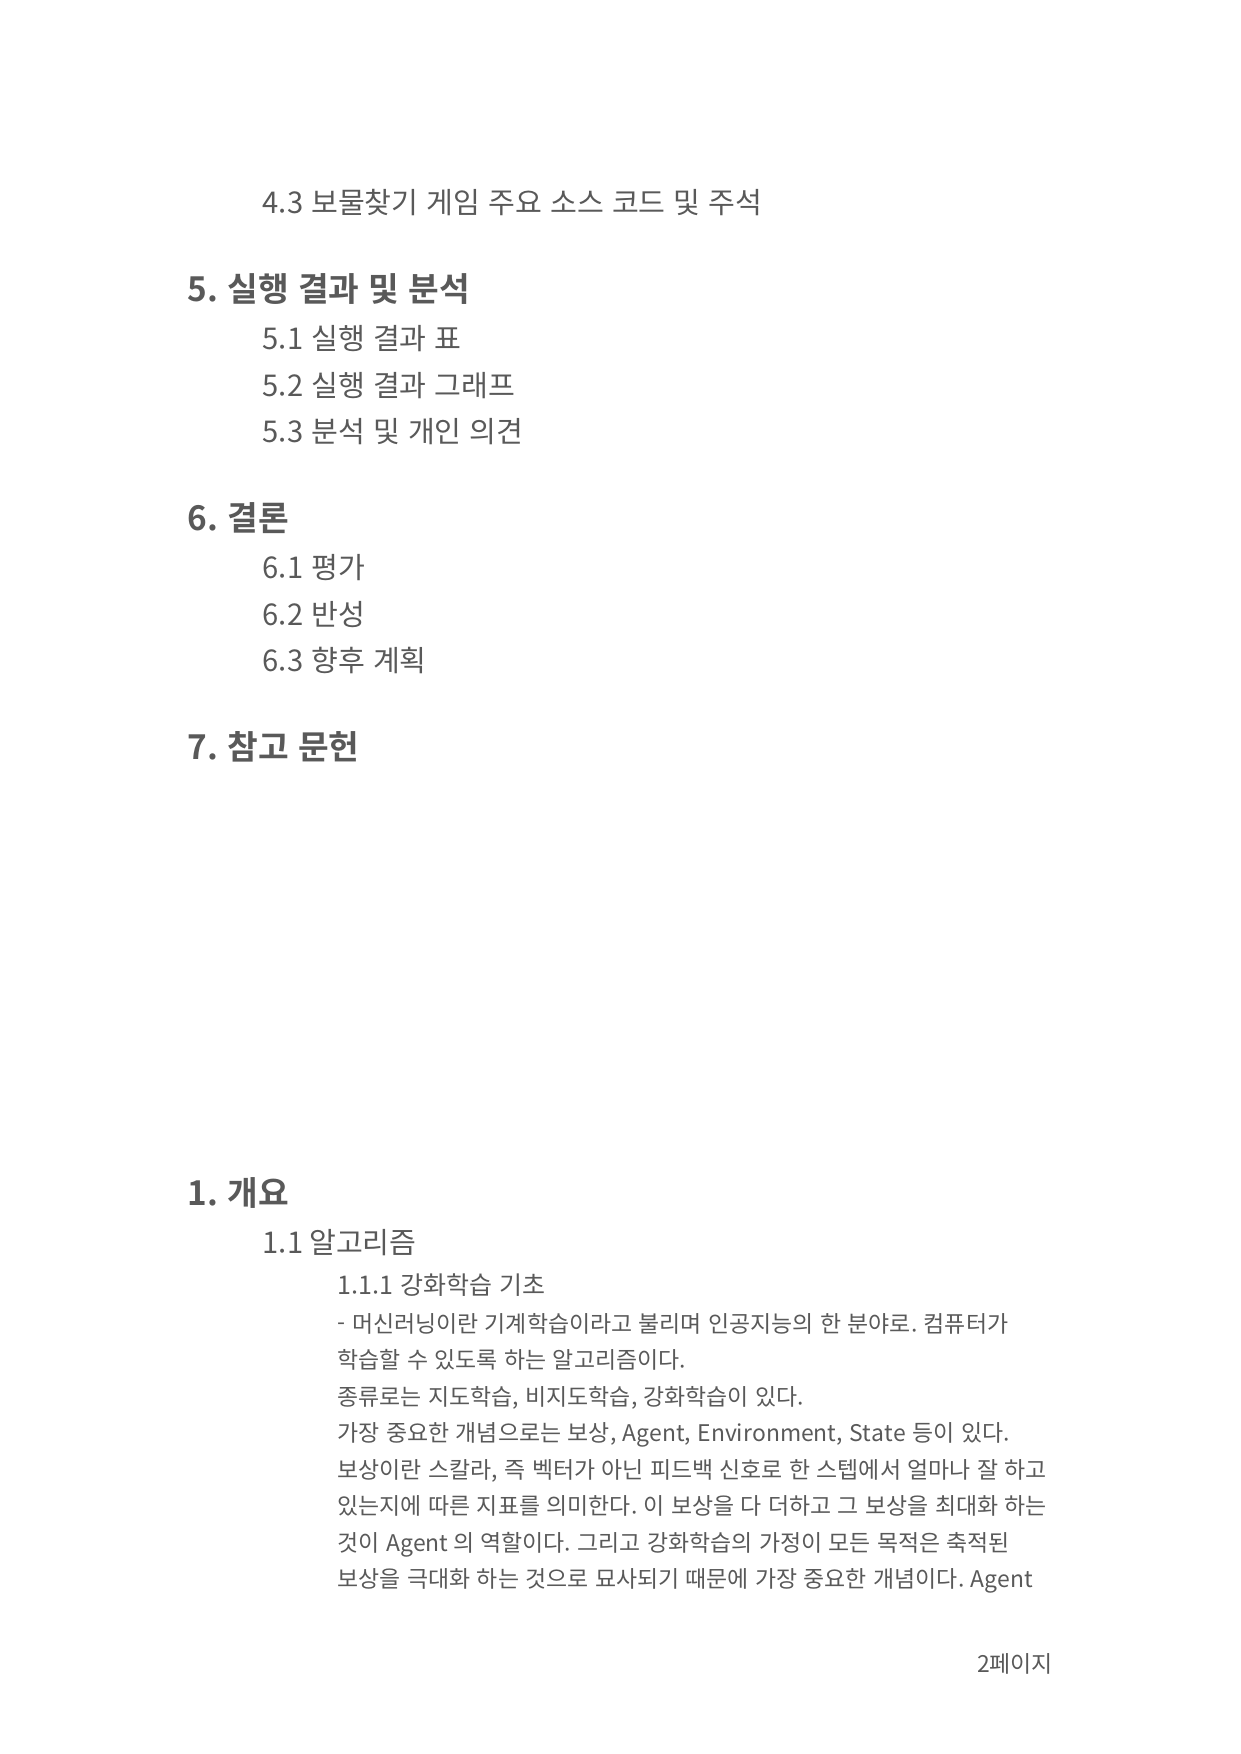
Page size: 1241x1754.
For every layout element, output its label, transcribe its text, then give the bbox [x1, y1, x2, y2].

text - 머신러닝이란 기계학습이라고 불리며 인공지능의 한 분야로. 컴퓨터가 학습할 수 있도록 하는 알고리즘이다. [337, 1306, 1053, 1375]
text 6.2 반성 [187, 591, 1053, 633]
text 6. 결론 [187, 492, 1053, 540]
text 5.3 분석 및 개인 의견 [187, 409, 1053, 451]
text 종류로는 지도학습, 비지도학습, 강화학습이 있다. [262, 1378, 1053, 1412]
text 4.3 보물찾기 게임 주요 소스 코드 및 주석 [187, 180, 1053, 222]
text 6.3 향후 계획 [187, 638, 1053, 680]
text 7. 참고 문헌 [187, 721, 1053, 769]
text 5.2 실행 결과 그래프 [187, 362, 1053, 405]
text 1.1알고리즘 [187, 1219, 1053, 1262]
text 1.1.1 강화학습 기초 [187, 1266, 1053, 1302]
text 5. 실행 결과 및 분석 [187, 263, 1053, 311]
text 1. 개요 [187, 1166, 1053, 1214]
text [337, 1415, 1053, 1594]
text 5.1 실행 결과 표 [187, 316, 1053, 358]
text 6.1 평가 [187, 545, 1053, 587]
